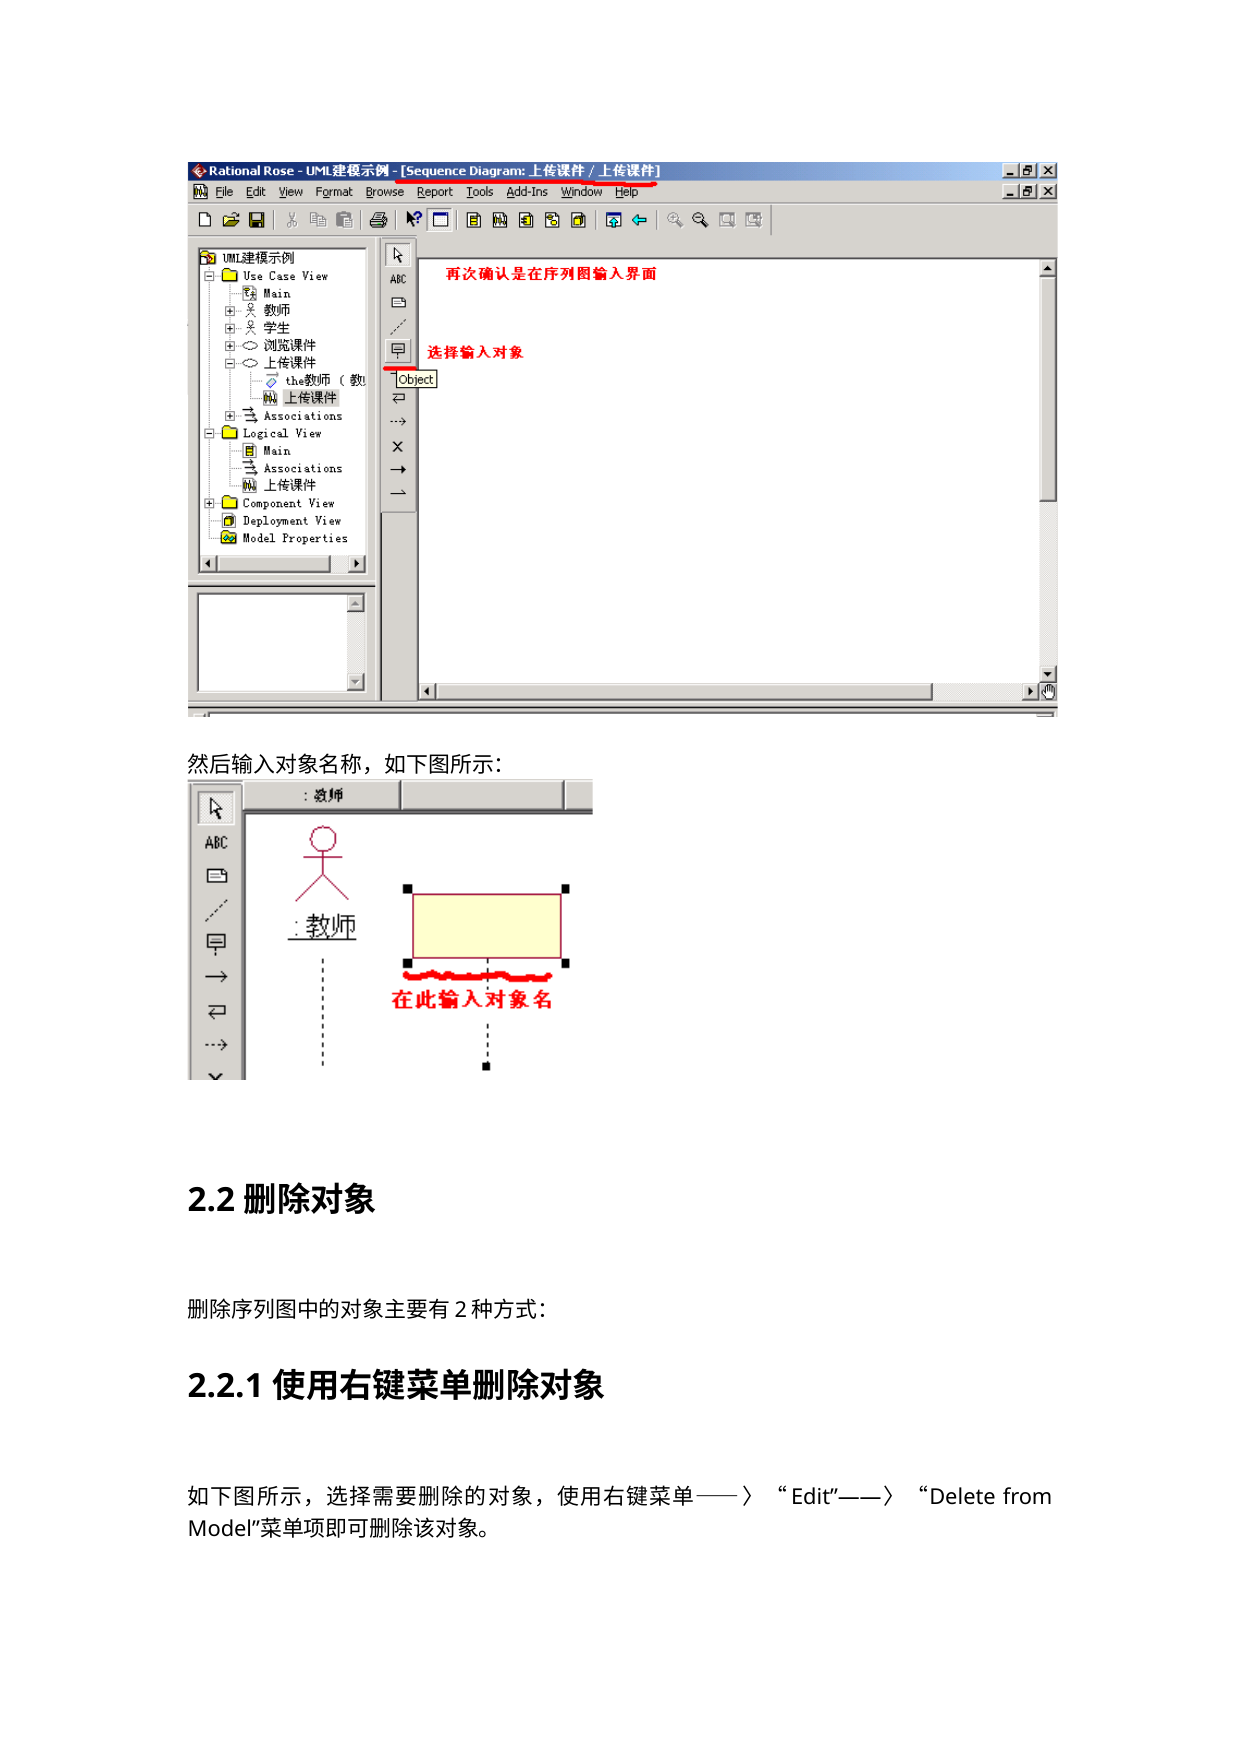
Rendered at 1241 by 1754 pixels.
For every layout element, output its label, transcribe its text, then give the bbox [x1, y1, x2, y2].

picture [187, 779, 593, 1080]
subtitle 使用右键菜单删除对象 [187, 1351, 1053, 1416]
text 然后输入对象名称，如下图所示： [187, 747, 1053, 779]
text 如下图所示，选择需要删除的对象，使用右键菜单——〉“Edit”——〉“Delete from Model”菜单项即可删除该对象。 [187, 1478, 1053, 1543]
text 删除序列图中的对象主要有2种方式： [187, 1291, 1053, 1324]
picture [187, 162, 1058, 717]
subtitle 2.2 删除对象 [187, 1164, 1053, 1229]
